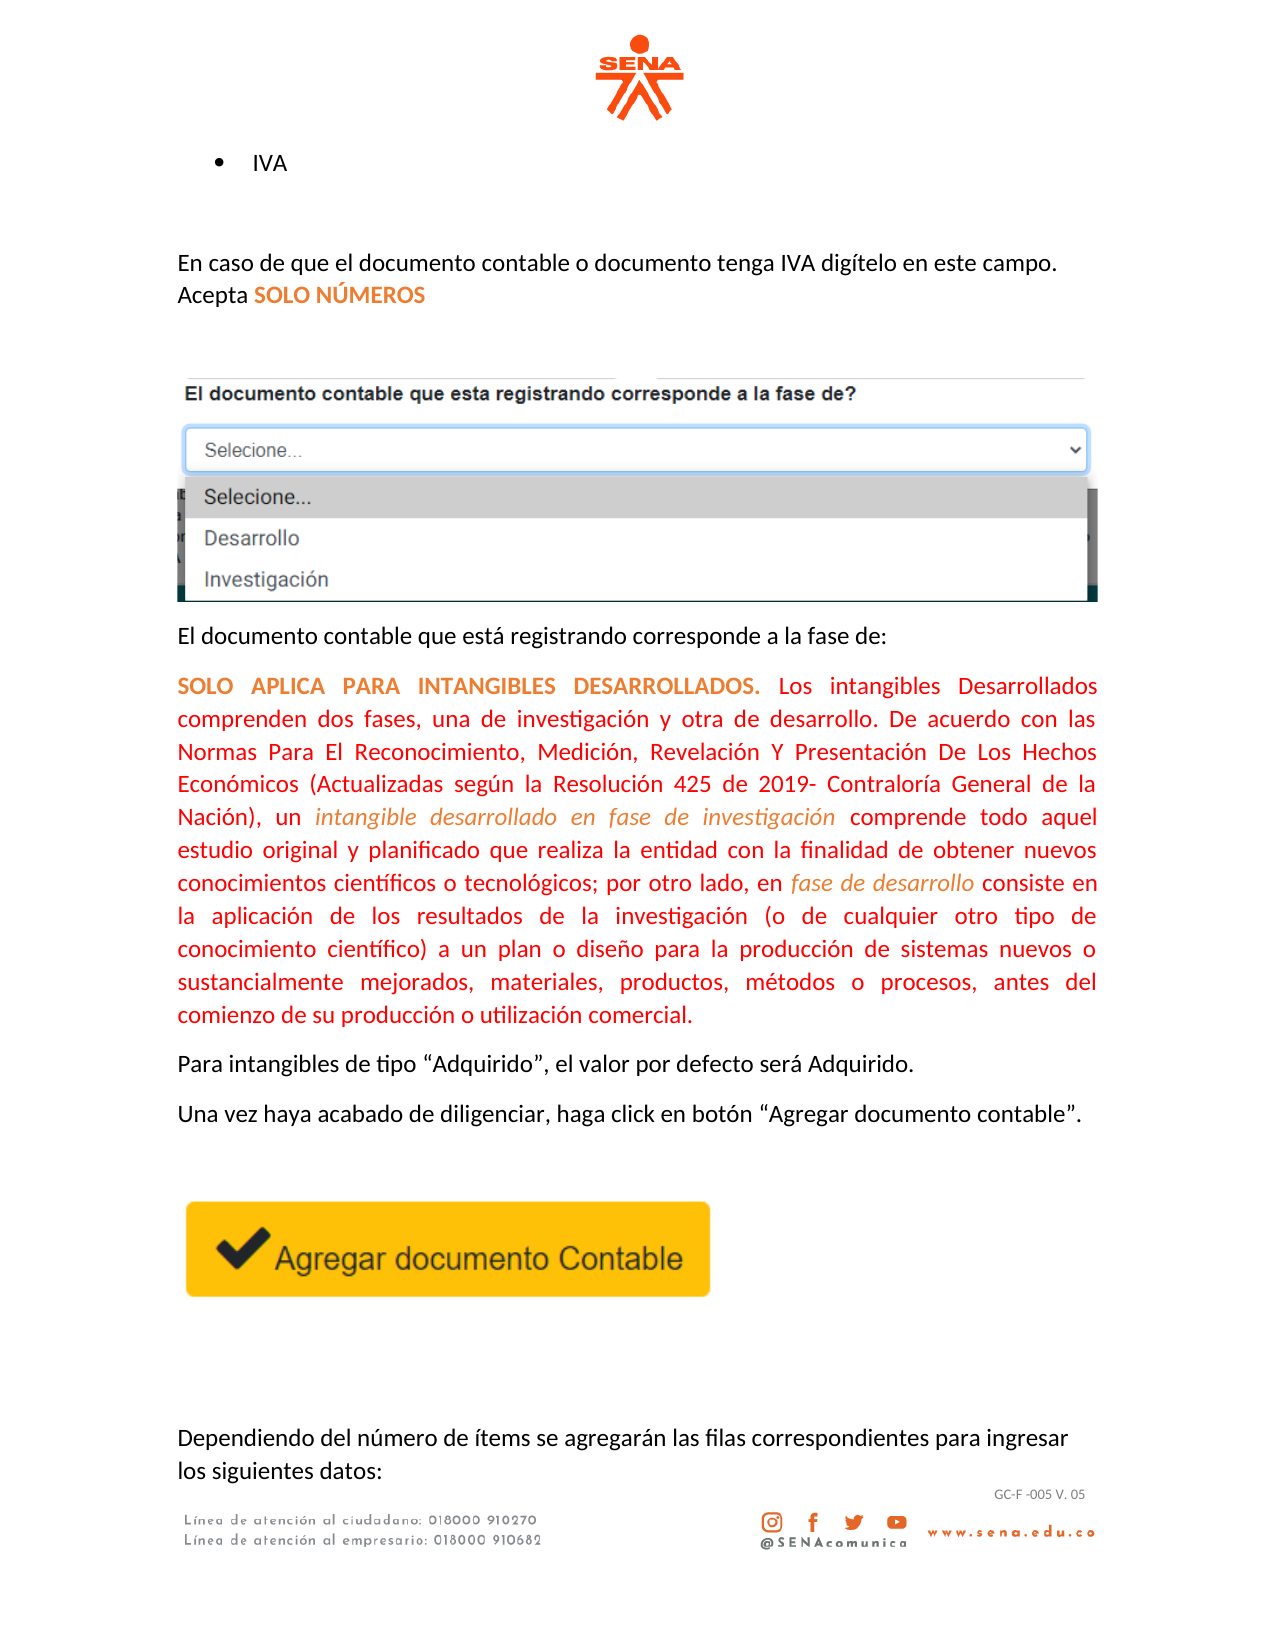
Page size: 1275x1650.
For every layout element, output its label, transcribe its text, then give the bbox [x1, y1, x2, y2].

text El documento contable que está registrando corresponde a la fase de: [177, 620, 1098, 651]
picture [177, 1194, 726, 1305]
text En caso de que el documento contable o documento tenga IVA digítelo en este campo. Acepta SOLO NÚMEROS [177, 247, 1098, 310]
text Para intangibles de tipo “Adquirido”, el valor por defecto será Adquirido. [177, 1048, 1098, 1079]
picture [177, 1493, 1098, 1560]
picture [585, 31, 690, 125]
text SOLO APLICA PARA INTANGIBLES DESARROLLADOS. Los intangibles Desarrollados comprenden dos fases, una de investigación y otra de desarrollo. De acuerdo con las Normas Para El Reconocimiento, Medición, Revelación Y Presentación De Los Hechos Económicos (Actualizadas según la Resolución 425 de 2019- Contraloría General de la Nación), un intangible desarrollado en fase de investigación comprende todo aquel estudio original y planificado que realiza la entidad con la finalidad de obtener nuevos conocimientos científicos o tecnológicos; por otro lado, en fase de desarrollo consiste en la aplicación de los resultados de la investigación (o de cualquier otro tipo de conocimiento científico) a un plan o diseño para la producción de sistemas nuevos o sustancialmente mejorados, materiales, productos, métodos o procesos, antes del comienzo de su producción o utilización comercial. [177, 670, 1098, 1029]
picture [177, 378, 1098, 602]
text Dependiendo del número de ítems se agregarán las filas correspondientes para ingresar los siguientes datos: [177, 1422, 1098, 1486]
list IVA [215, 148, 1098, 178]
text Una vez haya acabado de diligenciar, haga click en botón “Agregar documento contable”. [177, 1098, 1098, 1129]
